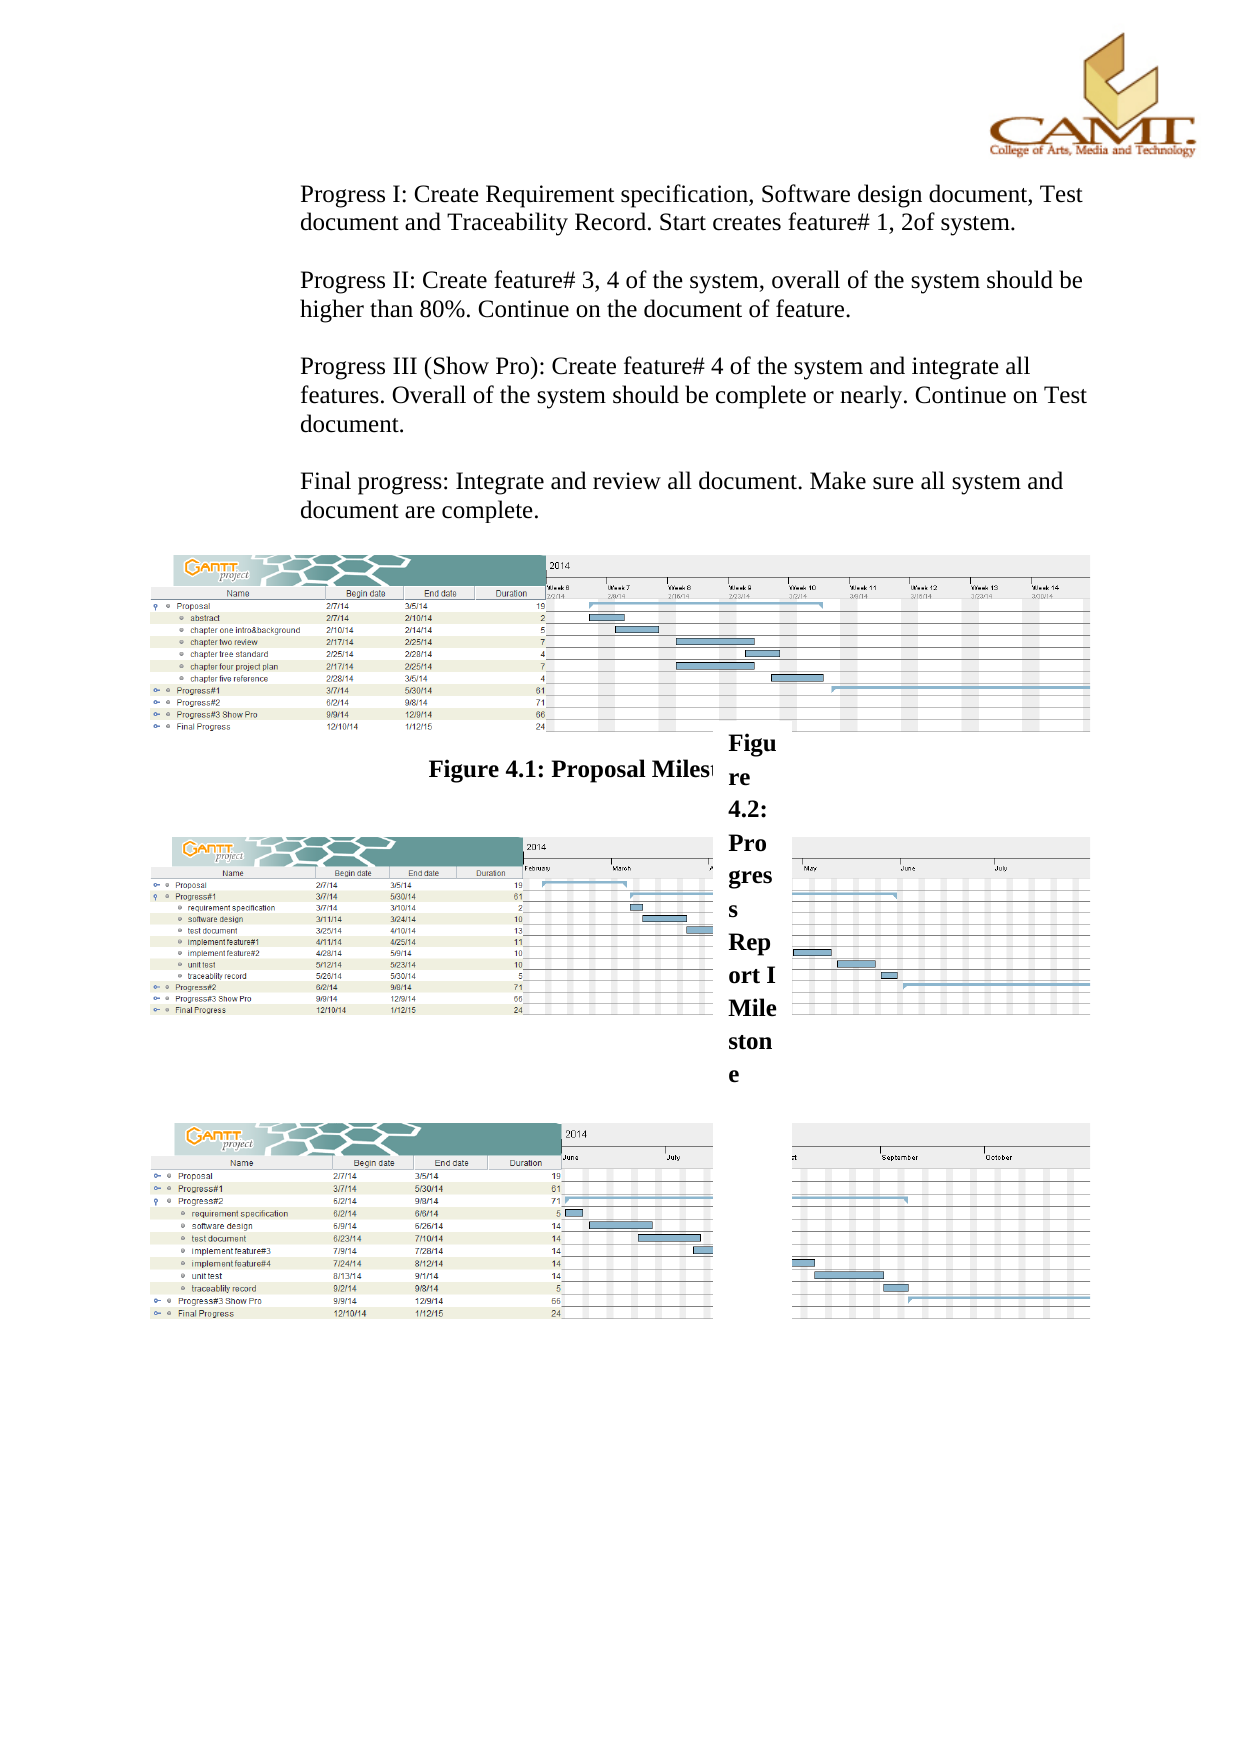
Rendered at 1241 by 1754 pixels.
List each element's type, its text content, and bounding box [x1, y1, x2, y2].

list Progress II: Create feature# 3, 4 of the system, overall of the system should be higher than 80%. Continue on the document of feature. [300, 265, 1090, 322]
picture [150, 523, 1091, 732]
list Final progress: Integrate and review all document. Make sure all system and document are complete. [300, 466, 1090, 523]
list Progress III (Show Pro): Create feature# 4 of the system and integrate all features. Overall of the system should be complete or nearly. Continue on Test document. [300, 351, 1090, 437]
picture [150, 807, 713, 1015]
picture [150, 1090, 713, 1319]
list Progress I: Create Requirement specification, Software design document, Test document and Traceability Record. Start creates feature# 1, 2of system. [300, 179, 1090, 236]
picture [978, 23, 1202, 160]
picture [792, 807, 1091, 1015]
picture [792, 1090, 1091, 1319]
